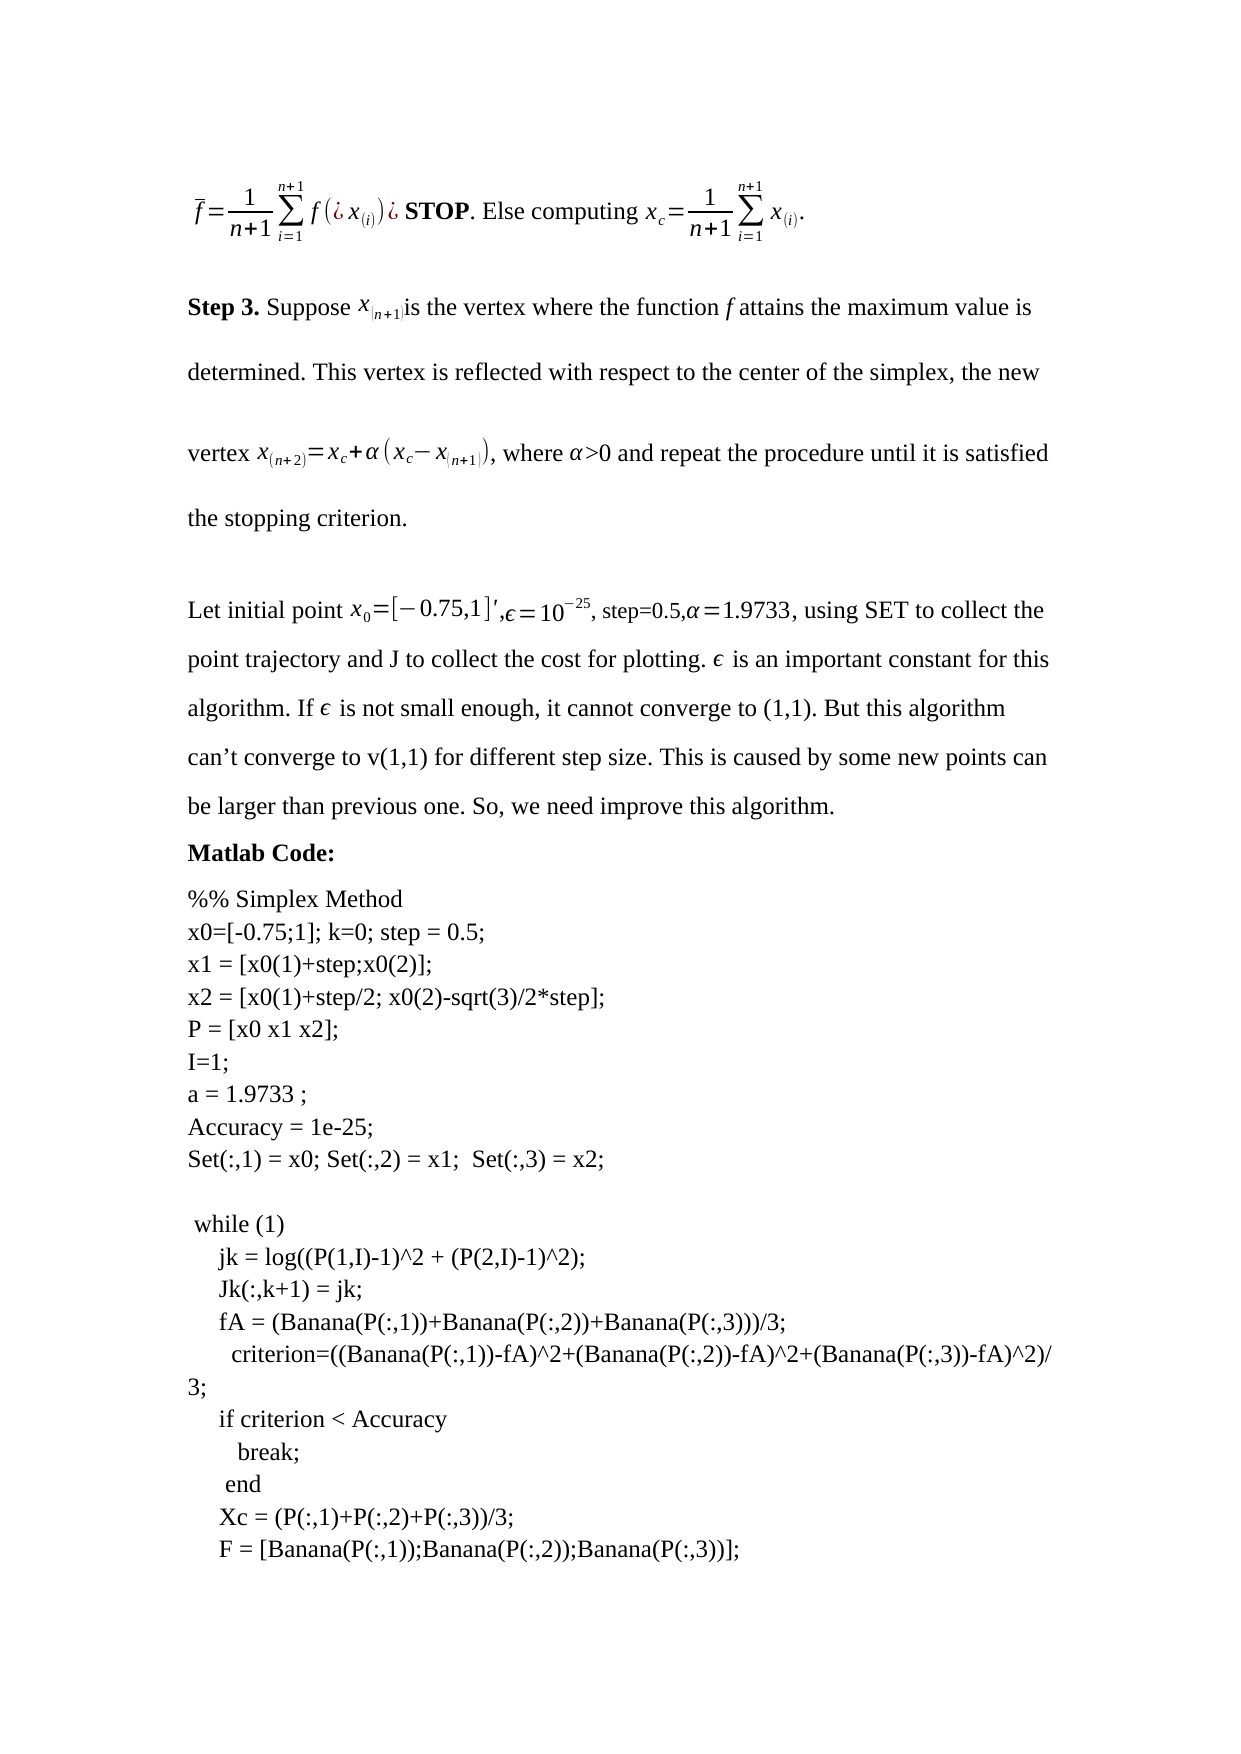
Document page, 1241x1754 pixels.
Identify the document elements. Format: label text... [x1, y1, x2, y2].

text Let initial point ,, step=0.5,, using SET to collect the point trajectory and J to collect the cost for plotting. is an important constant for this algorithm. If is not small enough, it cannot converge to (1,1). But this algorithm can’t converge to v(1,1) for different step size. This is caused by some new points can be larger than previous one. So, we need improve this algorithm. [187, 594, 1053, 821]
text Xc = (P(:,1)+P(:,2)+P(:,3))/3; [187, 1500, 1053, 1533]
text while (1) [187, 1208, 1053, 1240]
text F = [Banana(P(:,1));Banana(P(:,2));Banana(P(:,3))]; [187, 1533, 1053, 1565]
text criterion=((Banana(P(:,1))-fA)^2+(Banana(P(:,2))-fA)^2+(Banana(P(:,3))-fA)^2)/3; [187, 1338, 1053, 1403]
text end [187, 1468, 1053, 1500]
text %% Simplex Method [187, 883, 1053, 915]
text Jk(:,k+1) = jk; [187, 1273, 1053, 1305]
text Set(:,1) = x0; Set(:,2) = x1; Set(:,3) = x2; [187, 1143, 1053, 1175]
text Matlab Code: [187, 836, 1053, 868]
text P = [x0 x1 x2]; [187, 1013, 1053, 1045]
text Accuracy = 1e-25; [187, 1110, 1053, 1143]
text x2 = [x0(1)+step/2; x0(2)-sqrt(3)/2*step]; [187, 980, 1053, 1013]
text fA = (Banana(P(:,1))+Banana(P(:,2))+Banana(P(:,3)))/3; [187, 1305, 1053, 1338]
text Step 3. Suppose is the vertex where the function f attains the maximum value is determined. This vertex is reflected with respect to the center of the simplex, the new vertex , where >0 and repeat the procedure until it is satisfied the stopping criterion. [187, 274, 1053, 534]
text jk = log((P(1,I)-1)^2 + (P(2,I)-1)^2); [187, 1240, 1053, 1273]
text break; [187, 1435, 1053, 1468]
text if criterion < Accuracy [187, 1403, 1053, 1435]
text x1 = [x0(1)+step;x0(2)]; [187, 948, 1053, 980]
text a = 1.9733 ; [187, 1078, 1053, 1110]
text STOP. Else computing . [187, 162, 1053, 259]
text I=1; [187, 1045, 1053, 1078]
text x0=[-0.75;1]; k=0; step = 0.5; [187, 915, 1053, 948]
